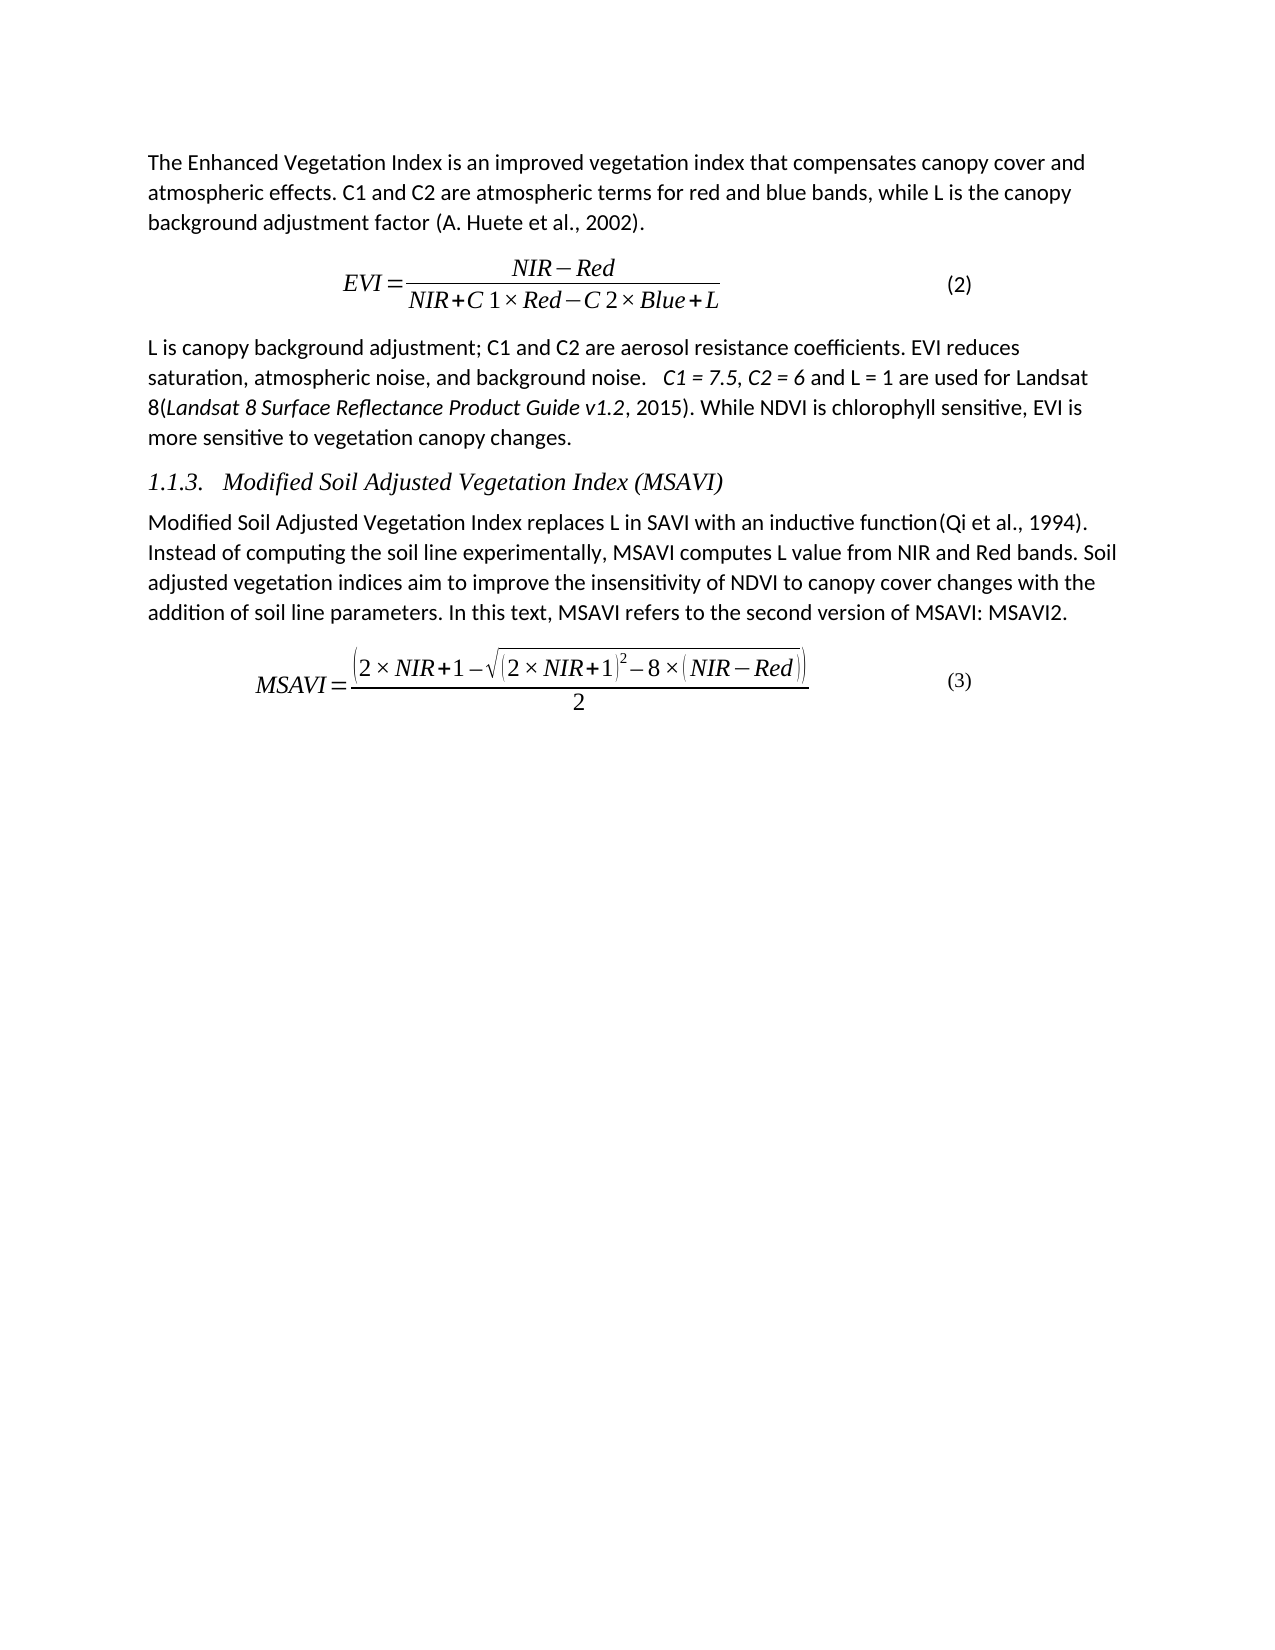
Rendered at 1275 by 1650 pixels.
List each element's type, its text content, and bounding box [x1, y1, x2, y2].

text The Enhanced Vegetation Index is an improved vegetation index that compensates canopy cover and atmospheric effects. C1 and C2 are atmospheric terms for red and blue bands, while L is the canopy background adjustment factor (A. Huete et al., 2002). [148, 148, 1127, 236]
table_header [148, 645, 916, 735]
table_header [148, 255, 916, 333]
text Modified Soil Adjusted Vegetation Index replaces L in SAVI with an inductive function(Qi et al., 1994). Instead of computing the soil line experimentally, MSAVI computes L value from NIR and Red bands. Soil adjusted vegetation indices aim to improve the insensitivity of NDVI to canopy cover changes with the addition of soil line parameters. In this text, MSAVI refers to the second version of MSAVI: MSAVI2. [148, 508, 1127, 626]
table_header (2) [916, 255, 1003, 333]
subtitle Modified Soil Adjusted Vegetation Index (MSAVI) [148, 470, 1127, 495]
text L is canopy background adjustment; C1 and C2 are aerosol resistance coefficients. EVI reduces saturation, atmospheric noise, and background noise. C1 = 7.5, C2 = 6 and L = 1 are used for Landsat 8(Landsat 8 Surface Reflectance Product Guide v1.2, 2015). While NDVI is chlorophyll sensitive, EVI is more sensitive to vegetation canopy changes. [148, 333, 1127, 451]
